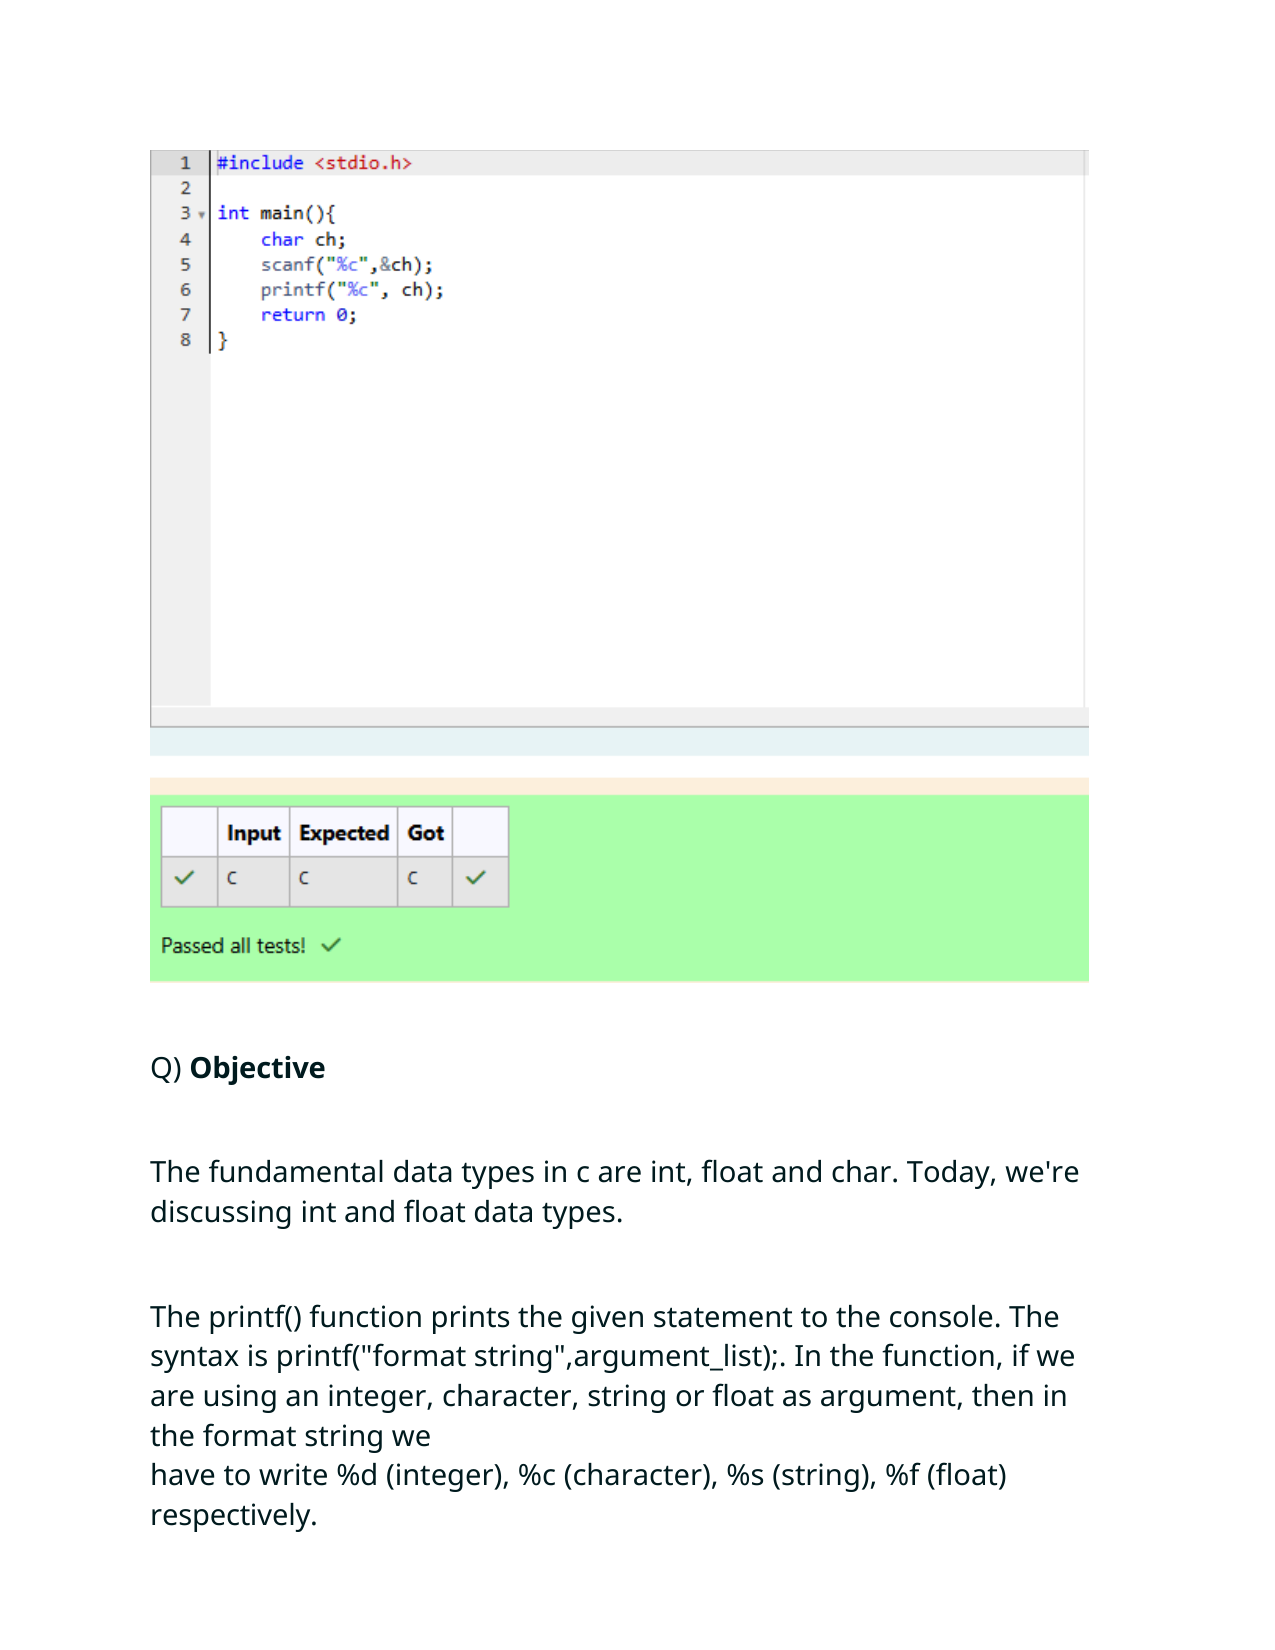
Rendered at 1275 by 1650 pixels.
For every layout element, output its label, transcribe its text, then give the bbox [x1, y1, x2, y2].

text The printf() function prints the given statement to the console. The syntax is printf("format string",argument_list);. In the function, if we are using an integer, character, string or float as argument, then in the format string we [150, 1296, 1111, 1454]
text Q) Objective [150, 1047, 1125, 1087]
text have to write %d (integer), %c (character), %s (string), %f (float) respectively. [150, 1455, 1125, 1534]
picture [150, 150, 1089, 983]
text The fundamental data types in c are int, float and char. Today, we're discussing int and float data types. [150, 1152, 1125, 1231]
